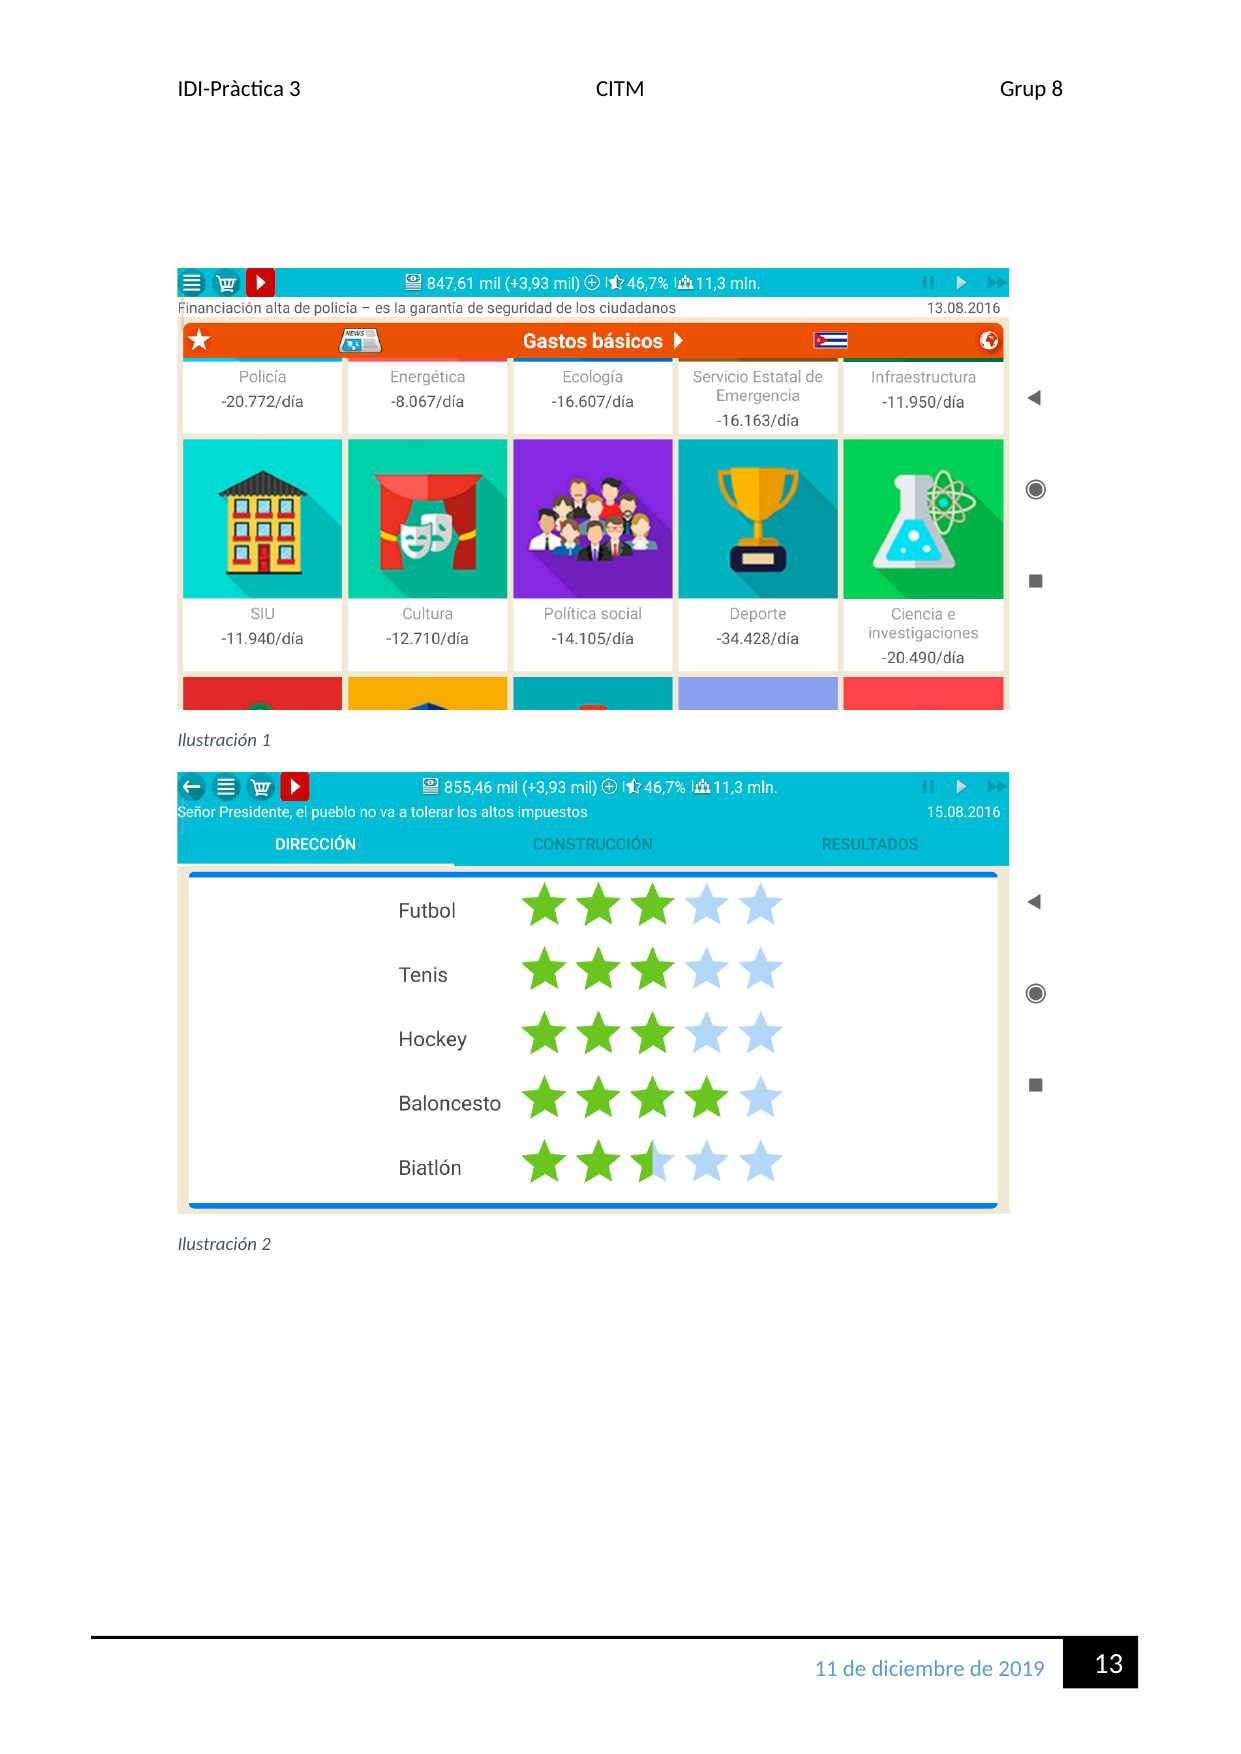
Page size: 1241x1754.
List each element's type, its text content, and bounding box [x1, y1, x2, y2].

picture [177, 772, 1062, 1214]
picture [177, 268, 1062, 710]
